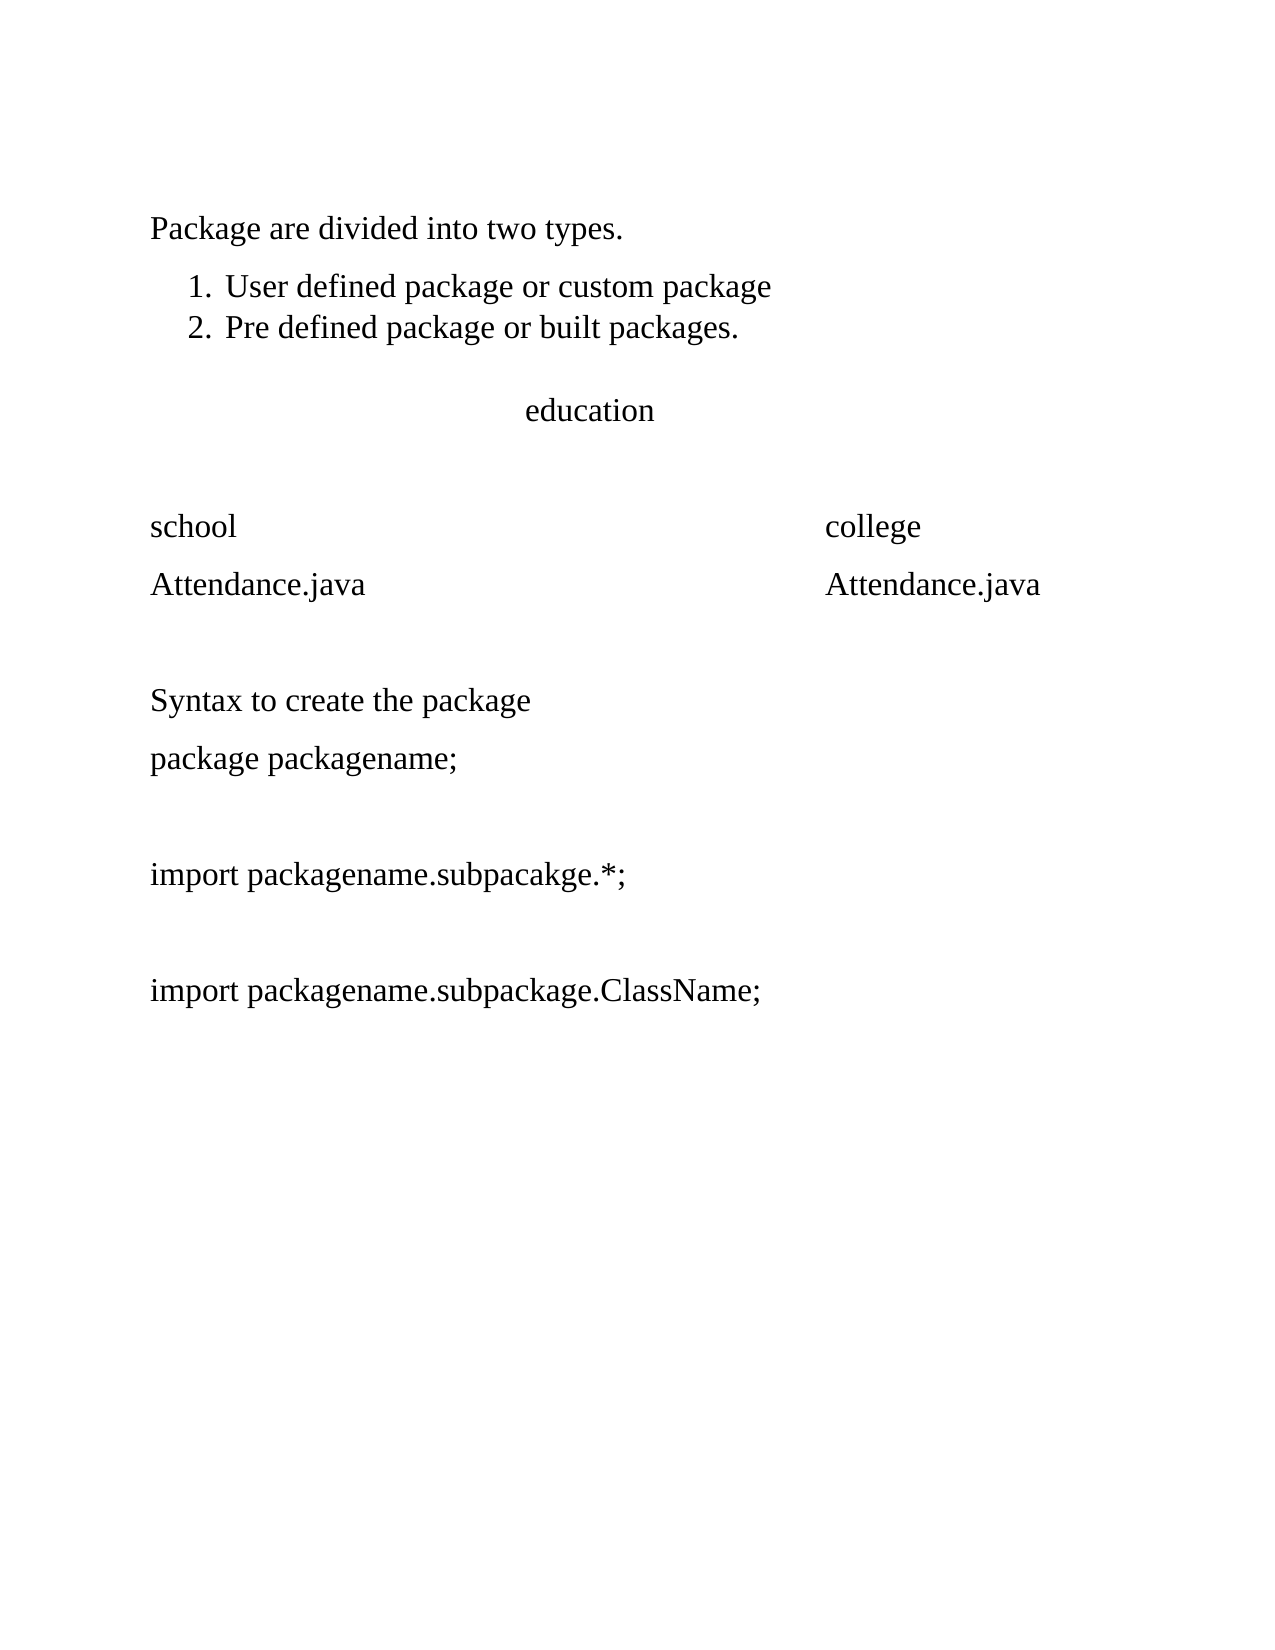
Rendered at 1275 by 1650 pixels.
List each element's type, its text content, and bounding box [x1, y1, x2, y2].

text Attendance.java Attendance.java [150, 564, 1125, 602]
text Package are divided into two types. [150, 208, 1125, 246]
text Syntax to create the package [150, 680, 1125, 718]
text school college [150, 506, 1125, 544]
list User defined package or custom package [187, 266, 1125, 304]
text package packagename; [150, 738, 1125, 777]
list education [525, 390, 1125, 428]
text import packagename.subpacakge.*; [150, 854, 1125, 893]
list Pre defined package or built packages. [187, 307, 1125, 346]
text import packagename.subpackage.ClassName; [150, 970, 1125, 1009]
